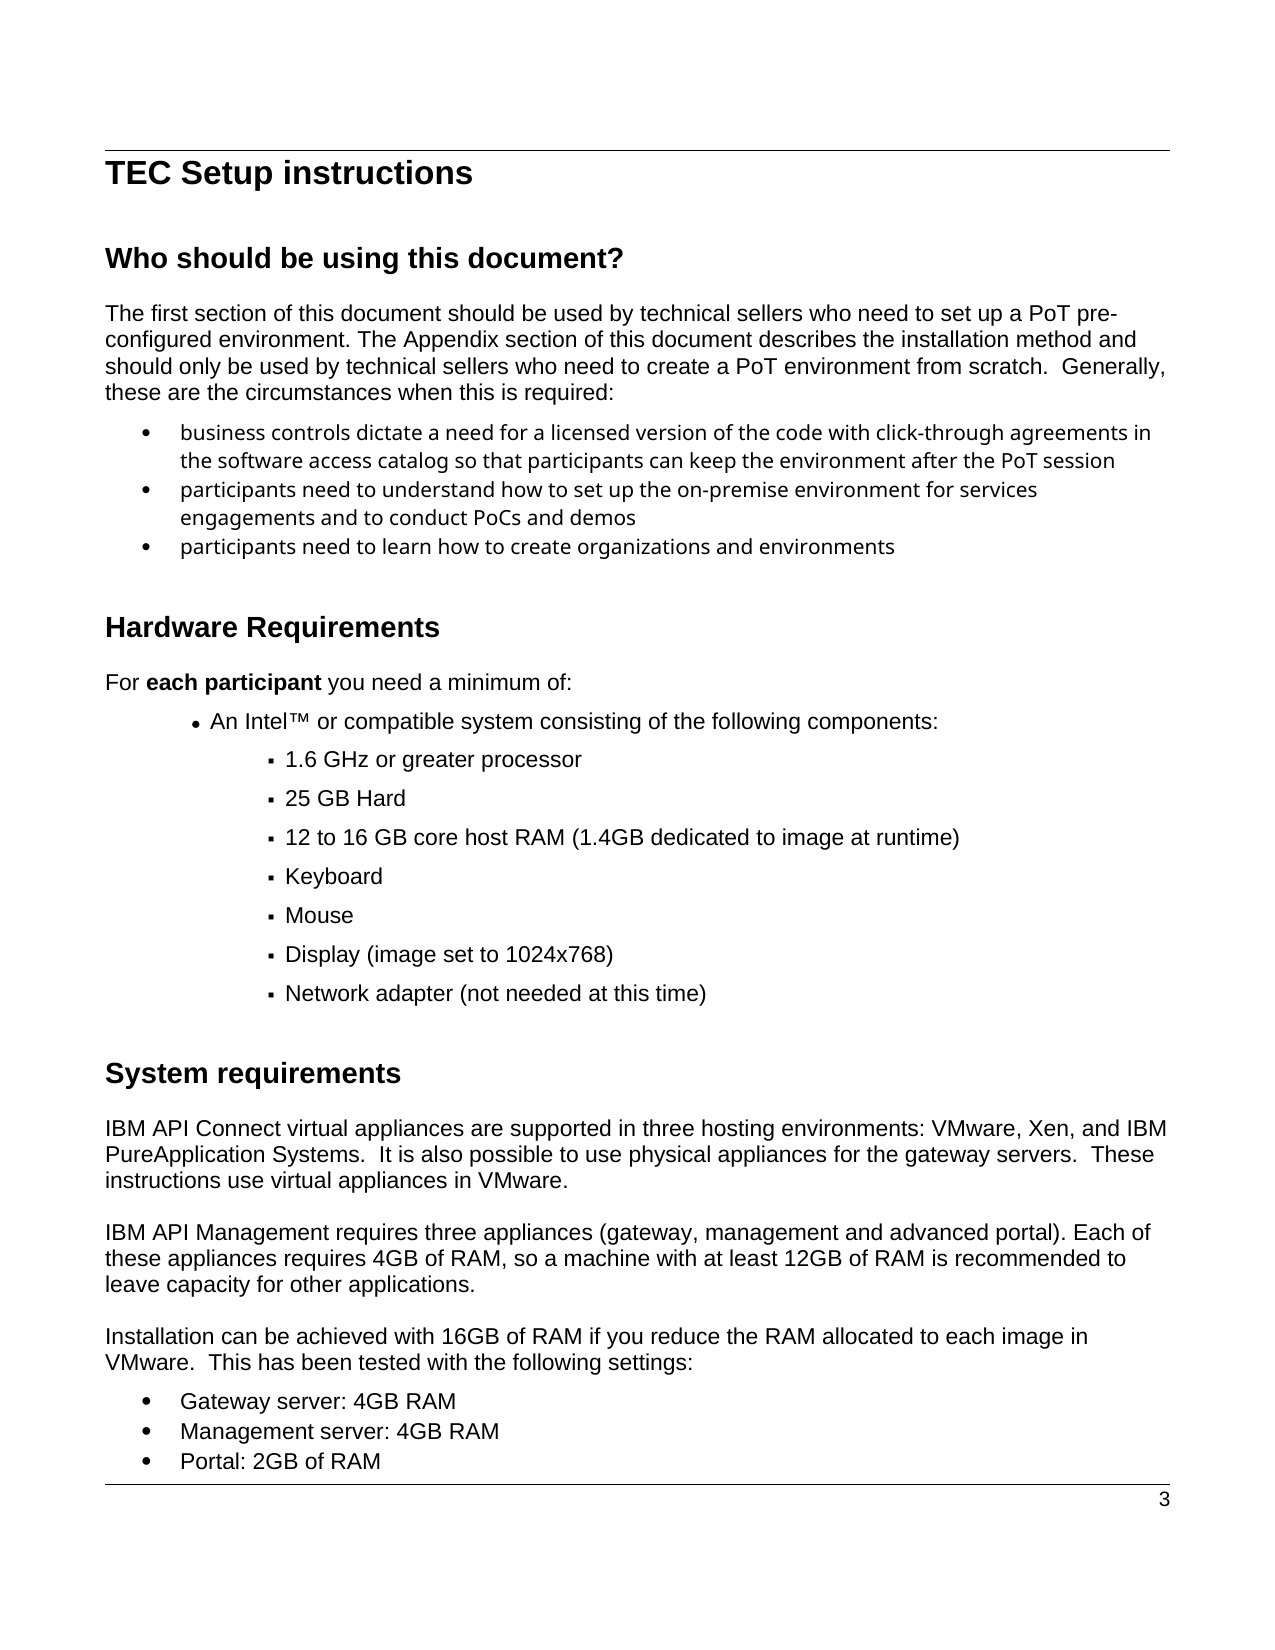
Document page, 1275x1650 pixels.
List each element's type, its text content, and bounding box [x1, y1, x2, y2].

list Display (image set to 1024x768) [267, 941, 1170, 967]
list 1.6 GHz or greater processor [267, 746, 1170, 773]
list Portal: 2GB of RAM [142, 1448, 1170, 1474]
list 12 to 16 GB core host RAM (1.4GB dedicated to image at runtime) [267, 824, 1170, 851]
list Mouse [267, 902, 1170, 928]
list 25 GB Hard [267, 785, 1170, 812]
subtitle Who should be using this document? [105, 242, 1170, 275]
text IBM API Connect virtual appliances are supported in three hosting environments: VMware, Xen, and IBM PureApplication Systems. It is also possible to use physical appliances for the gateway servers. These instructions use virtual appliances in VMware. [105, 1114, 1170, 1193]
subtitle TEC Setup instructions [105, 151, 1170, 192]
list Network adapter (not needed at this time) [267, 979, 1170, 1006]
text IBM API Management requires three appliances (gateway, management and advanced portal). Each of these appliances requires 4GB of RAM, so a machine with at least 12GB of RAM is recommended to leave capacity for other applications. [105, 1218, 1170, 1298]
list participants need to understand how to set up the on-premise environment for services engagements and to conduct PoCs and demos [142, 475, 1170, 532]
list participants need to learn how to create organizations and environments [142, 532, 1170, 560]
subtitle System requirements [105, 1056, 1170, 1089]
text The first section of this document should be used by technical sellers who need to set up a PoT pre-configured environment. The Appendix section of this document describes the installation method and should only be used by technical sellers who need to create a PoT environment from scratch. Generally, these are the circumstances when this is required: [105, 300, 1170, 406]
text Installation can be achieved with 16GB of RAM if you reduce the RAM allocated to each image in VMware. This has been tested with the following settings: [105, 1323, 1170, 1375]
list Gateway server: 4GB RAM [142, 1388, 1170, 1414]
subtitle Hardware Requirements [105, 610, 1170, 644]
text For each participant you need a minimum of: [105, 669, 1170, 695]
list Management server: 4GB RAM [142, 1418, 1170, 1444]
list Keyboard [267, 863, 1170, 889]
list business controls dictate a need for a licensed version of the code with click-through agreements in the software access catalog so that participants can keep the environment after the PoT session [142, 418, 1170, 475]
list An Intel™ or compatible system consisting of the following components: [191, 708, 1170, 734]
